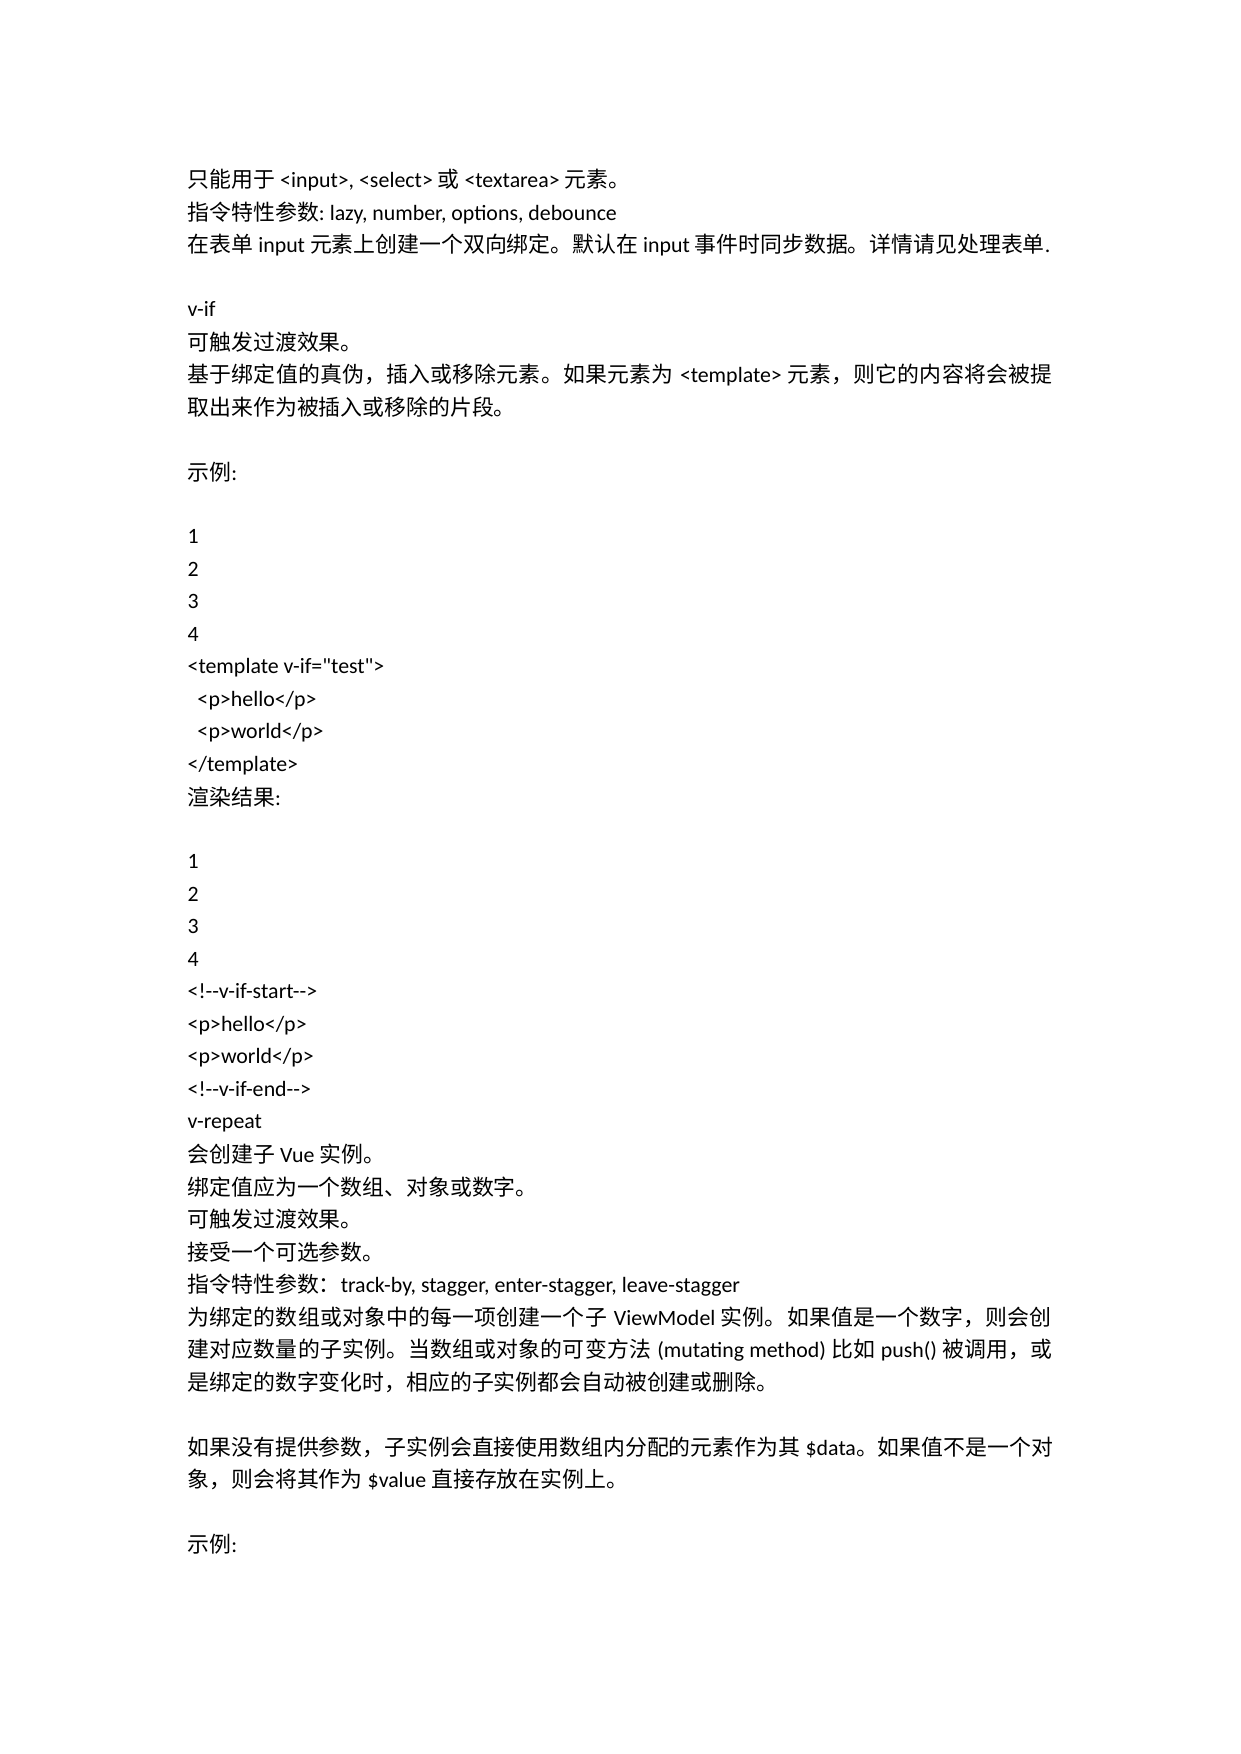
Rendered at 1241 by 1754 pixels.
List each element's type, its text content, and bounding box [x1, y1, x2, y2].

text 在表单 input 元素上创建一个双向绑定。默认在 input 事件时同步数据。详情请见处理表单. [187, 227, 1053, 259]
text 2 [187, 552, 1053, 584]
text <p>hello</p> [187, 1007, 1053, 1039]
text 可触发过渡效果。 [187, 324, 1053, 357]
text <p>world</p> [187, 714, 1053, 747]
text <!--v-if-end--> [187, 1072, 1053, 1104]
text 只能用于 <input>, <select> 或 <textarea> 元素。 [187, 162, 1053, 194]
text <p>hello</p> [187, 682, 1053, 714]
text 示例: [187, 454, 1053, 487]
text 3 [187, 584, 1053, 617]
text 2 [187, 877, 1053, 909]
text <p>world</p> [187, 1039, 1053, 1072]
text v-repeat [187, 1104, 1053, 1137]
text 指令特性参数：track-by, stagger, enter-stagger, leave-stagger [187, 1267, 1053, 1299]
text 会创建子 Vue 实例。 [187, 1137, 1053, 1169]
text <!--v-if-start--> [187, 974, 1053, 1007]
text </template> [187, 747, 1053, 779]
text 绑定值应为一个数组、对象或数字。 [187, 1169, 1053, 1202]
text 可触发过渡效果。 [187, 1202, 1053, 1234]
text 4 [187, 617, 1053, 649]
text 渲染结果: [187, 779, 1053, 812]
text 基于绑定值的真伪，插入或移除元素。如果元素为 <template> 元素，则它的内容将会被提取出来作为被插入或移除的片段。 [187, 357, 1053, 422]
text 指令特性参数: lazy, number, options, debounce [187, 194, 1053, 227]
text 如果没有提供参数，子实例会直接使用数组内分配的元素作为其 $data。如果值不是一个对象，则会将其作为 $value 直接存放在实例上。 [187, 1429, 1053, 1494]
text 接受一个可选参数。 [187, 1234, 1053, 1267]
text 1 [187, 519, 1053, 552]
text 1 [187, 844, 1053, 877]
text v-if [187, 292, 1053, 324]
text <template v-if="test"> [187, 649, 1053, 682]
text 示例: [187, 1527, 1053, 1559]
text 为绑定的数组或对象中的每一项创建一个子 ViewModel 实例。如果值是一个数字，则会创建对应数量的子实例。当数组或对象的可变方法 (mutating method) 比如 push() 被调用，或是绑定的数字变化时，相应的子实例都会自动被创建或删除。 [187, 1299, 1053, 1397]
text 4 [187, 942, 1053, 974]
text 3 [187, 909, 1053, 942]
